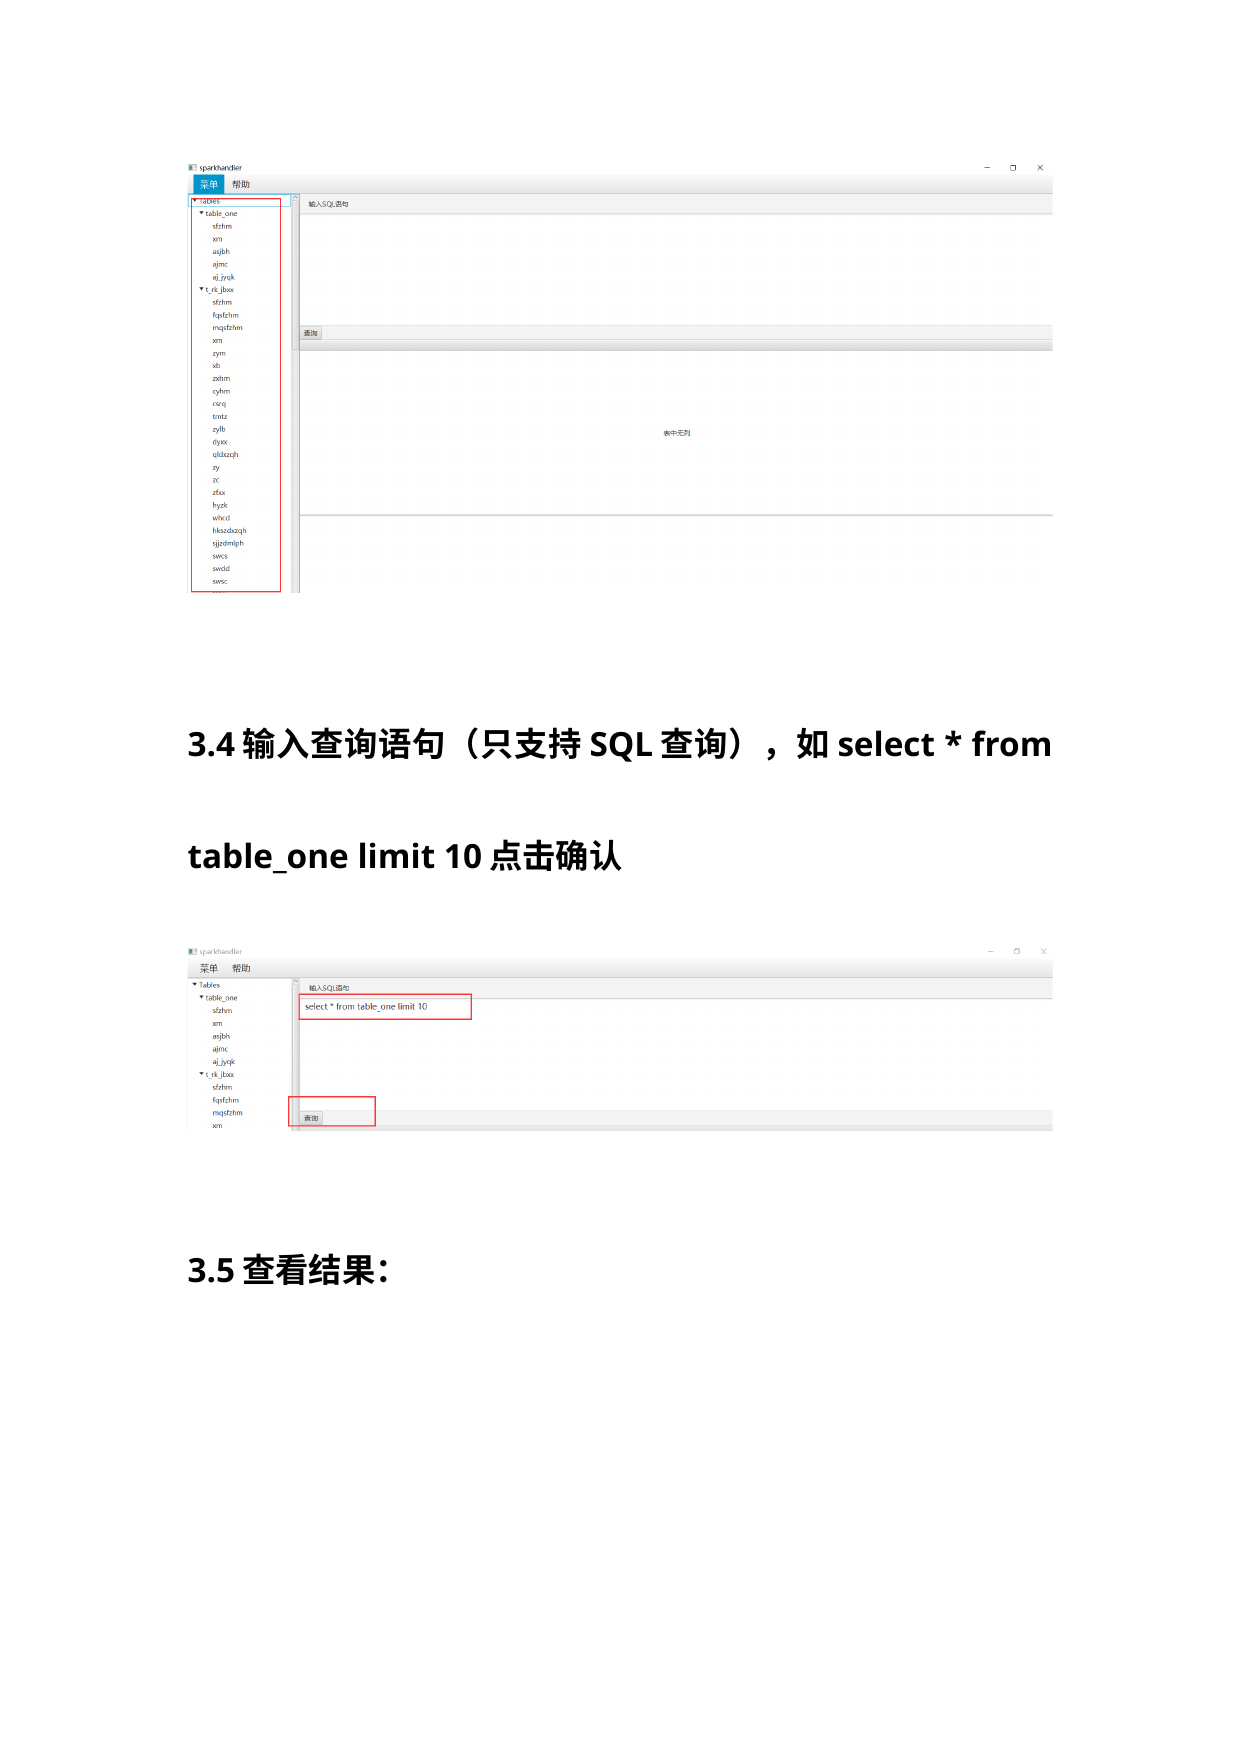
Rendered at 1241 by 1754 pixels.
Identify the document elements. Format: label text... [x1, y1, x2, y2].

subtitle 3.4输入查询语句（只支持SQL查询），如select * from table_one limit 10点击确认 [187, 709, 1053, 886]
subtitle 3.5查看结果： [187, 1236, 1053, 1301]
picture [187, 162, 1053, 593]
picture [187, 948, 1053, 1131]
